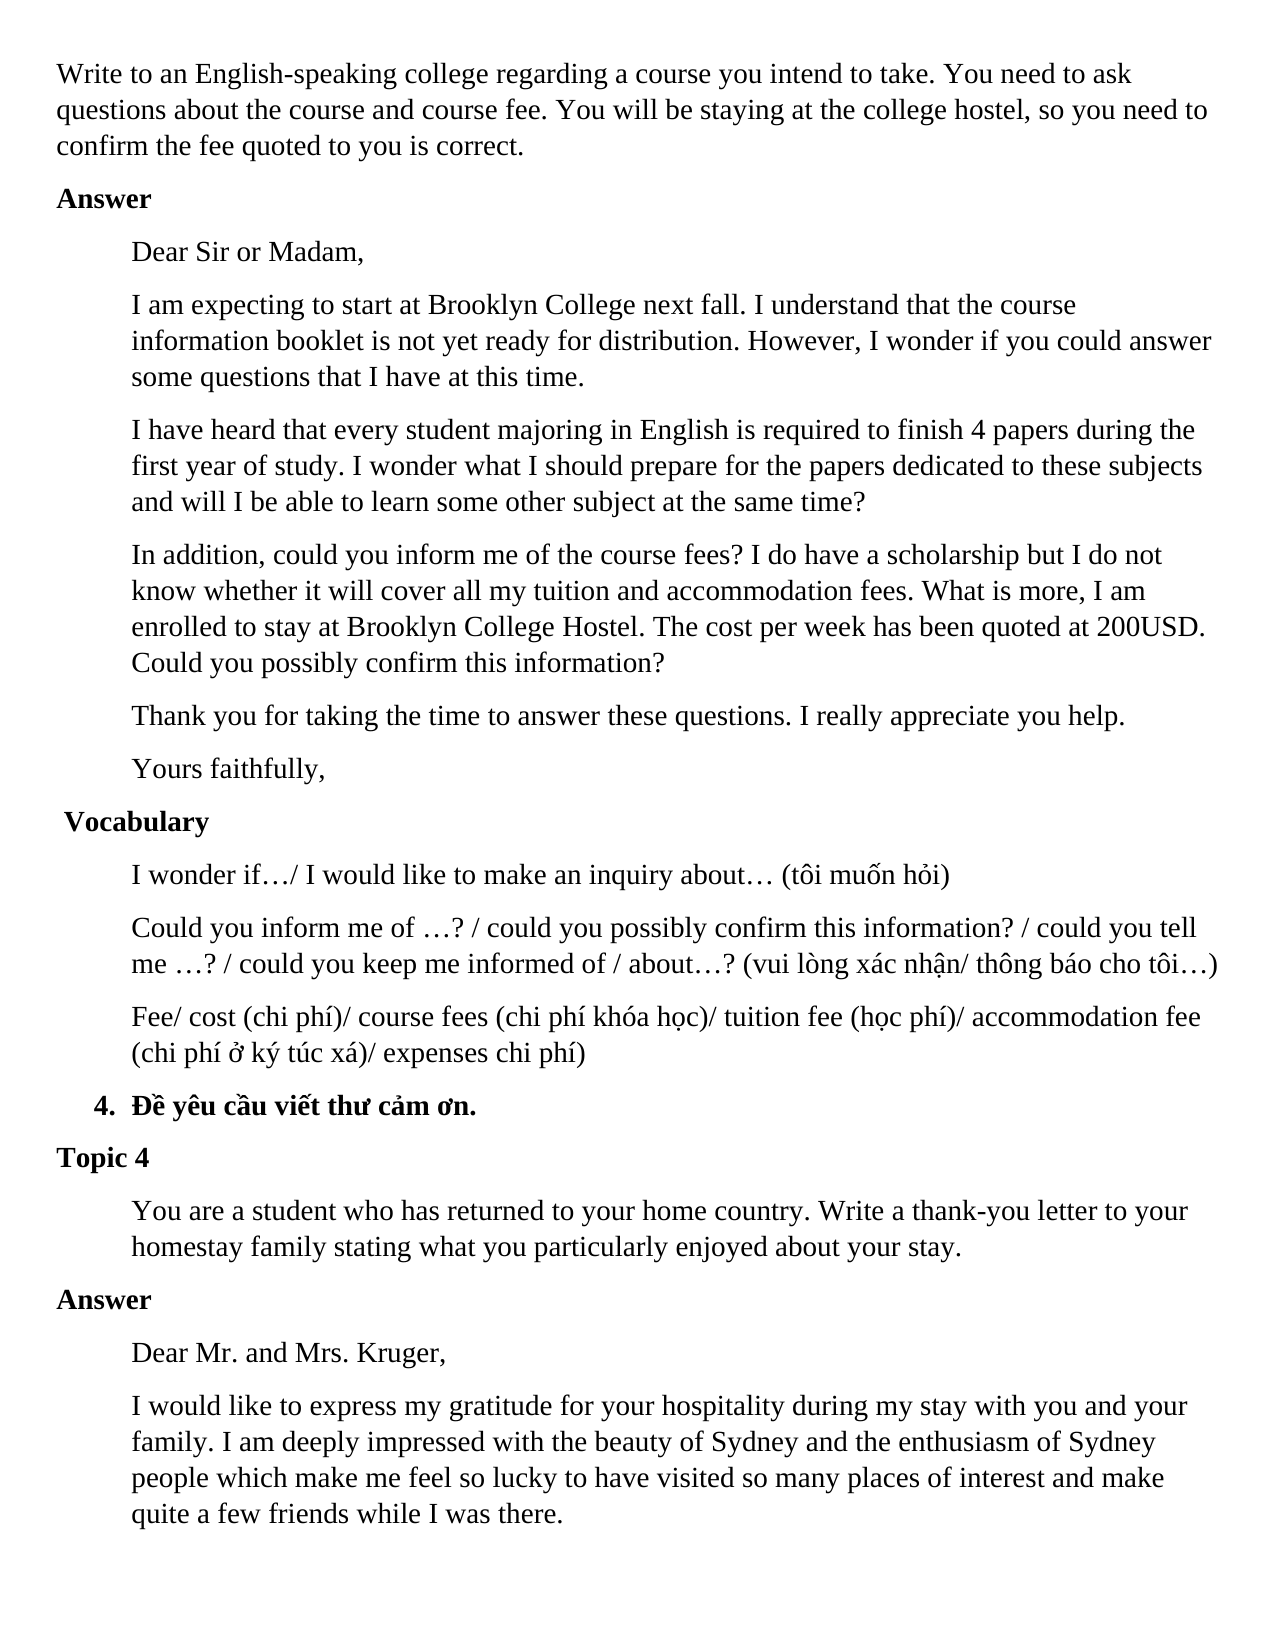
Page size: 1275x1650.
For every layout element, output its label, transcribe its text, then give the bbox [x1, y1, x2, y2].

text Answer [56, 181, 1219, 215]
text I would like to express my gratitude for your hospitality during my stay with you and your family. I am deeply impressed with the beauty of Sydney and the enthusiasm of Sydney people which make me feel so lucky to have visited so many places of interest and make quite a few friends while I was there. [131, 1388, 1219, 1530]
text I have heard that every student majoring in English is required to finish 4 papers during the first year of study. I wonder what I should prepare for the papers dedicated to these subjects and will I be able to learn some other subject at the same time? [131, 412, 1219, 518]
text Could you inform me of …? / could you possibly confirm this information? / could you tell me …? / could you keep me informed of / about…? (vui lòng xác nhận/ thông báo cho tôi…) [131, 910, 1219, 979]
text Fee/ cost (chi phí)/ course fees (chi phí khóa học)/ tuition fee (học phí)/ accommodation fee (chi phí ở ký túc xá)/ expenses chi phí) [131, 999, 1219, 1068]
text Yours faithfully, [131, 751, 1219, 785]
text Thank you for taking the time to answer these questions. I really appreciate you help. [131, 698, 1219, 732]
list Đề yêu cầu viết thư cảm ơn. [94, 1088, 1219, 1121]
text Vocabulary [56, 804, 1219, 838]
text Dear Mr. and Mrs. Kruger, [131, 1335, 1219, 1368]
text I am expecting to start at Brooklyn College next fall. I understand that the course information booklet is not yet ready for distribution. However, I wonder if you could answer some questions that I have at this time. [131, 287, 1219, 393]
text In addition, could you inform me of the course fees? I do have a scholarship but I do not know whether it will cover all my tuition and accommodation fees. What is more, I am enrolled to stay at Brooklyn College Hostel. The cost per week has been quoted at 200USD. Could you possibly confirm this information? [131, 537, 1219, 679]
text You are a student who has returned to your home country. Write a thank-you letter to your homestay family stating what you particularly enjoyed about your stay. [131, 1193, 1219, 1263]
text Topic 4 [56, 1140, 1219, 1174]
text I wonder if…/ I would like to make an inquiry about… (tôi muốn hỏi) [131, 857, 1219, 890]
text Answer [56, 1282, 1219, 1316]
text Dear Sir or Madam, [131, 234, 1219, 268]
text Write to an English-speaking college regarding a course you intend to take. You need to ask questions about the course and course fee. You will be staying at the college hostel, so you need to confirm the fee quoted to you is correct. [56, 56, 1219, 162]
